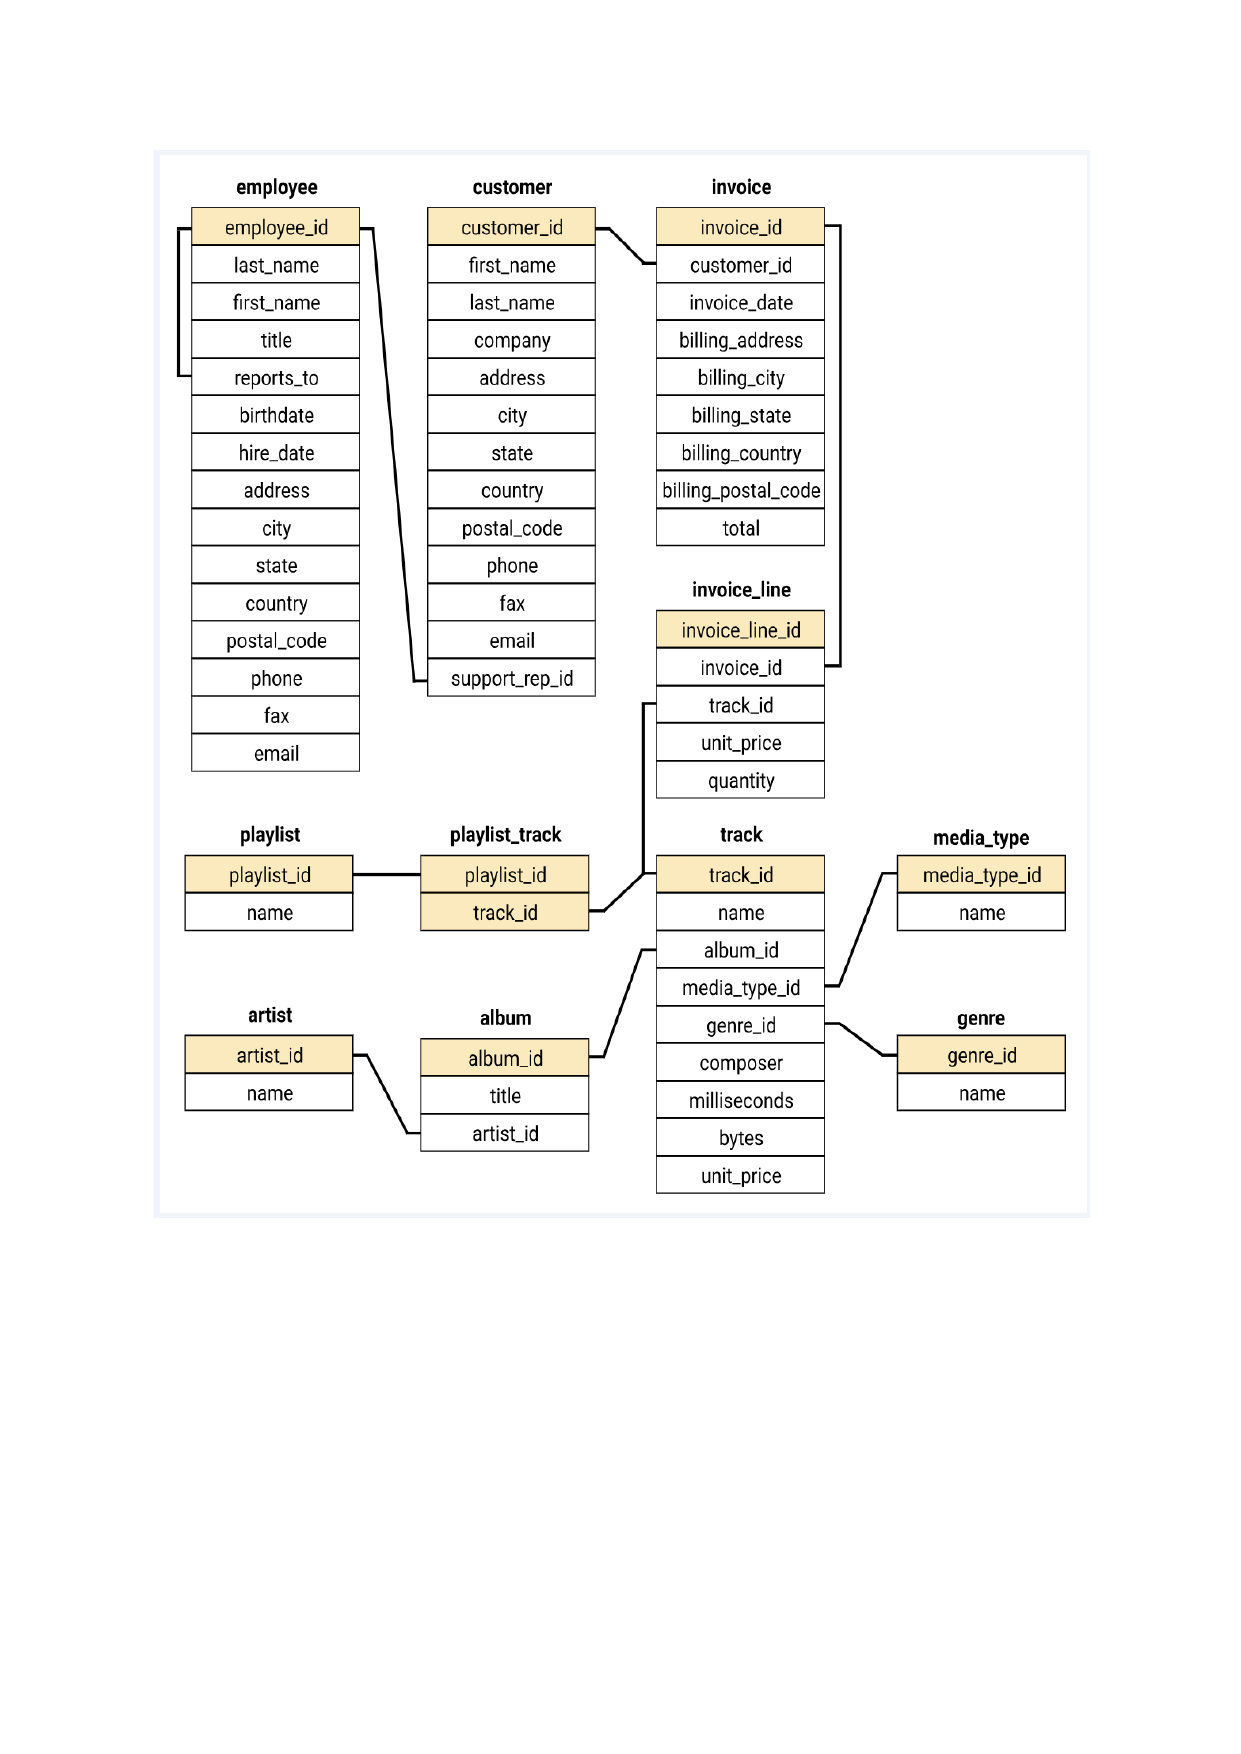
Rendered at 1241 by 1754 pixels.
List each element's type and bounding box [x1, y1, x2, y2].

picture [150, 150, 1091, 1218]
